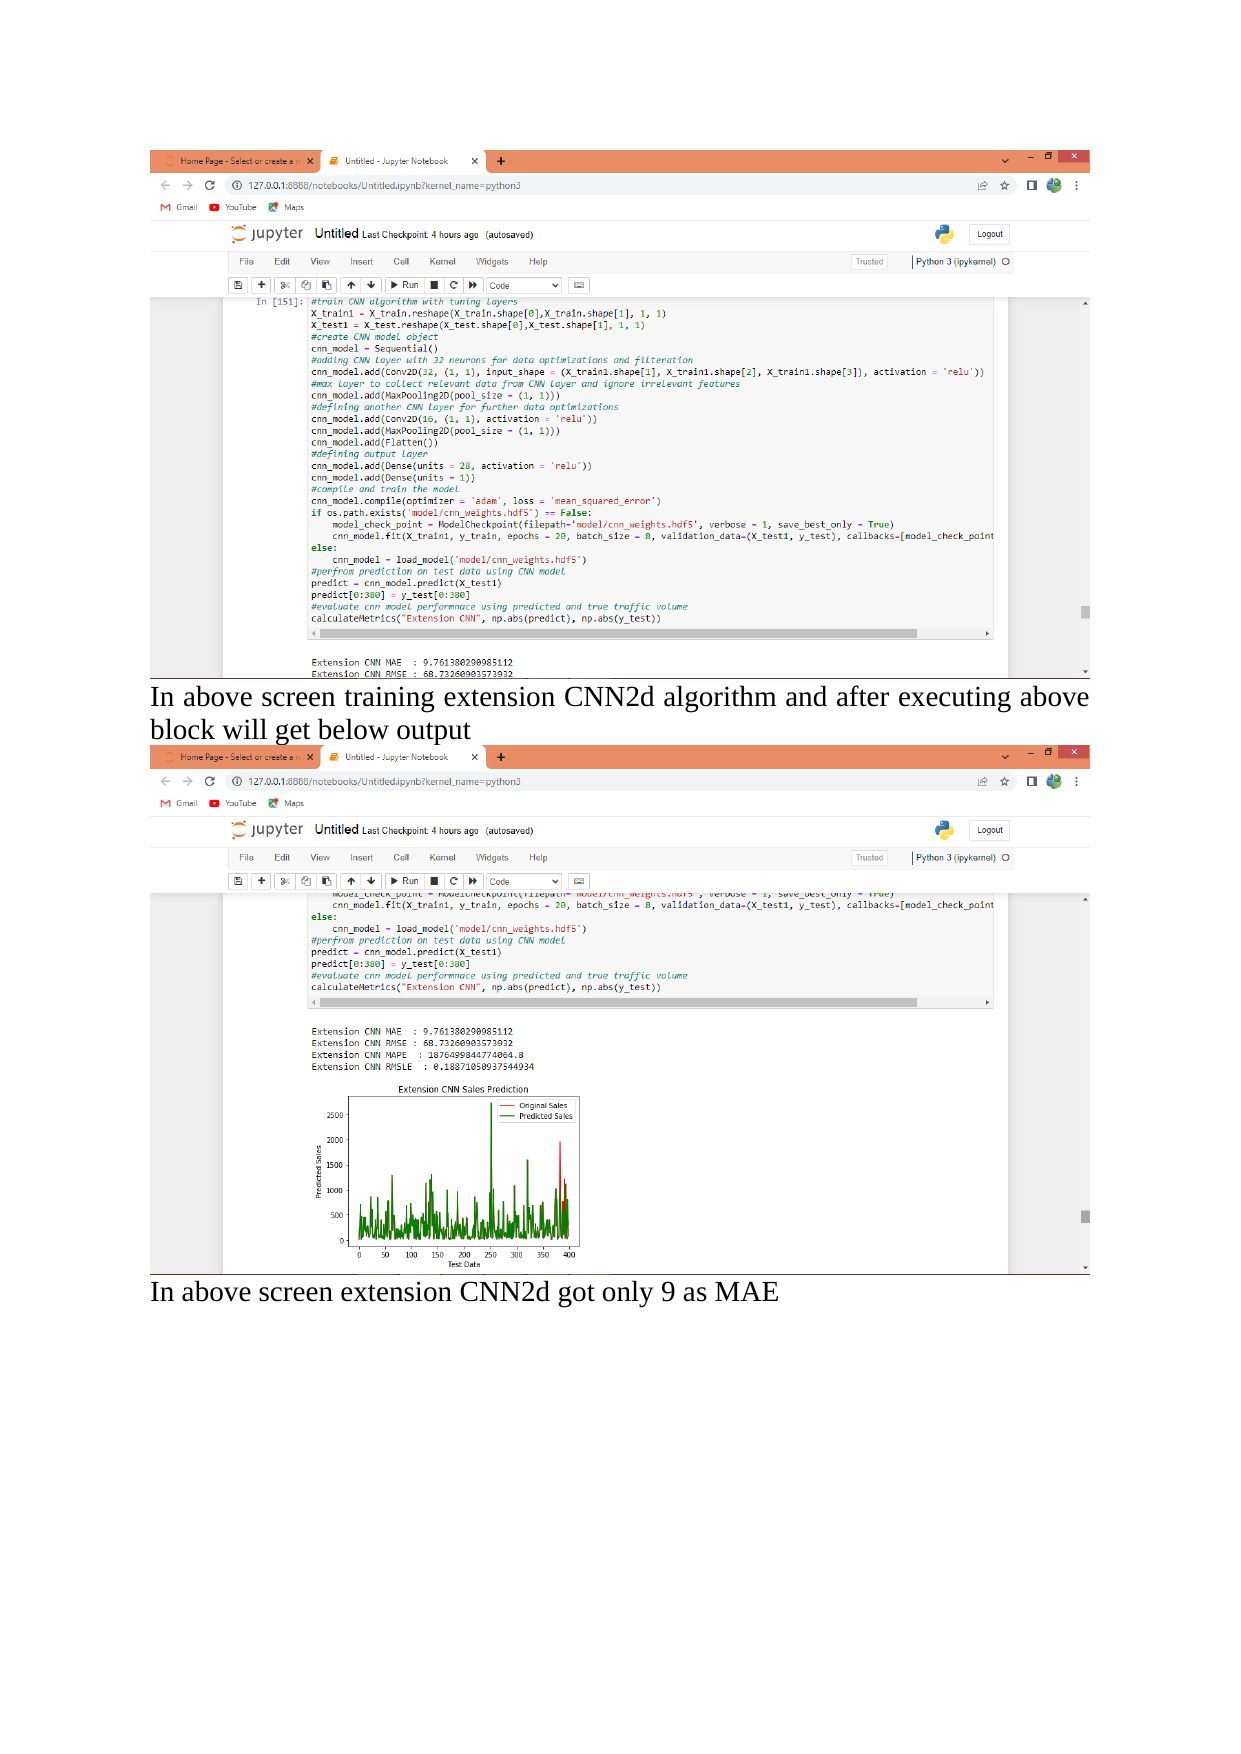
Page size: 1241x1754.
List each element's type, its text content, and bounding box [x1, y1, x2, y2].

text In above screen extension CNN2d got only 9 as MAE [150, 1275, 1090, 1308]
text In above screen training extension CNN2d algorithm and after executing above block will get below output [150, 679, 1090, 745]
picture [150, 745, 1091, 1275]
picture [150, 150, 1091, 679]
